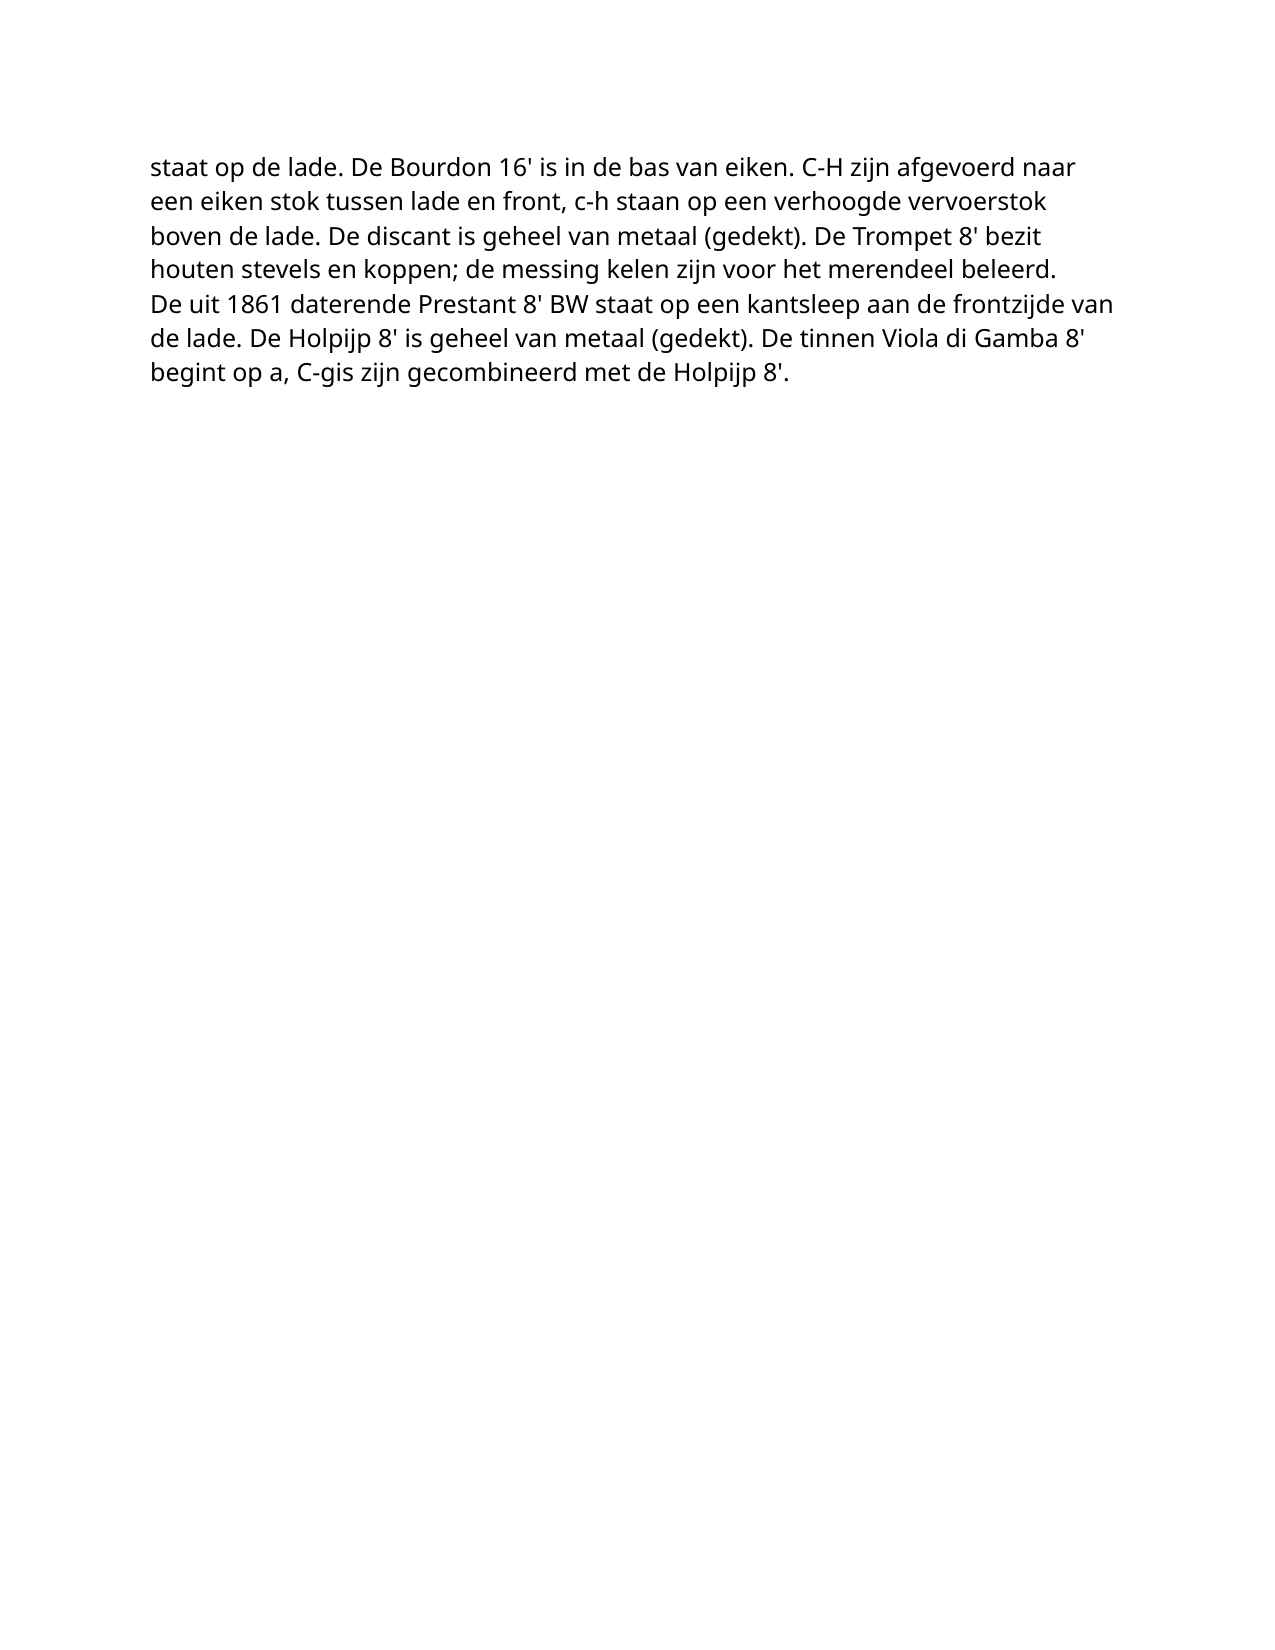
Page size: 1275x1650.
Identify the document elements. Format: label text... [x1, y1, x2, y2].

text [150, 150, 1125, 286]
text De uit 1861 daterende Prestant 8' BW staat op een kantsleep aan de frontzijde van de lade. De Holpijp 8' is geheel van metaal (gedekt). De tinnen Viola di Gamba 8' begint op a, C-gis zijn gecombineerd met de Holpijp 8'. [150, 286, 1125, 388]
